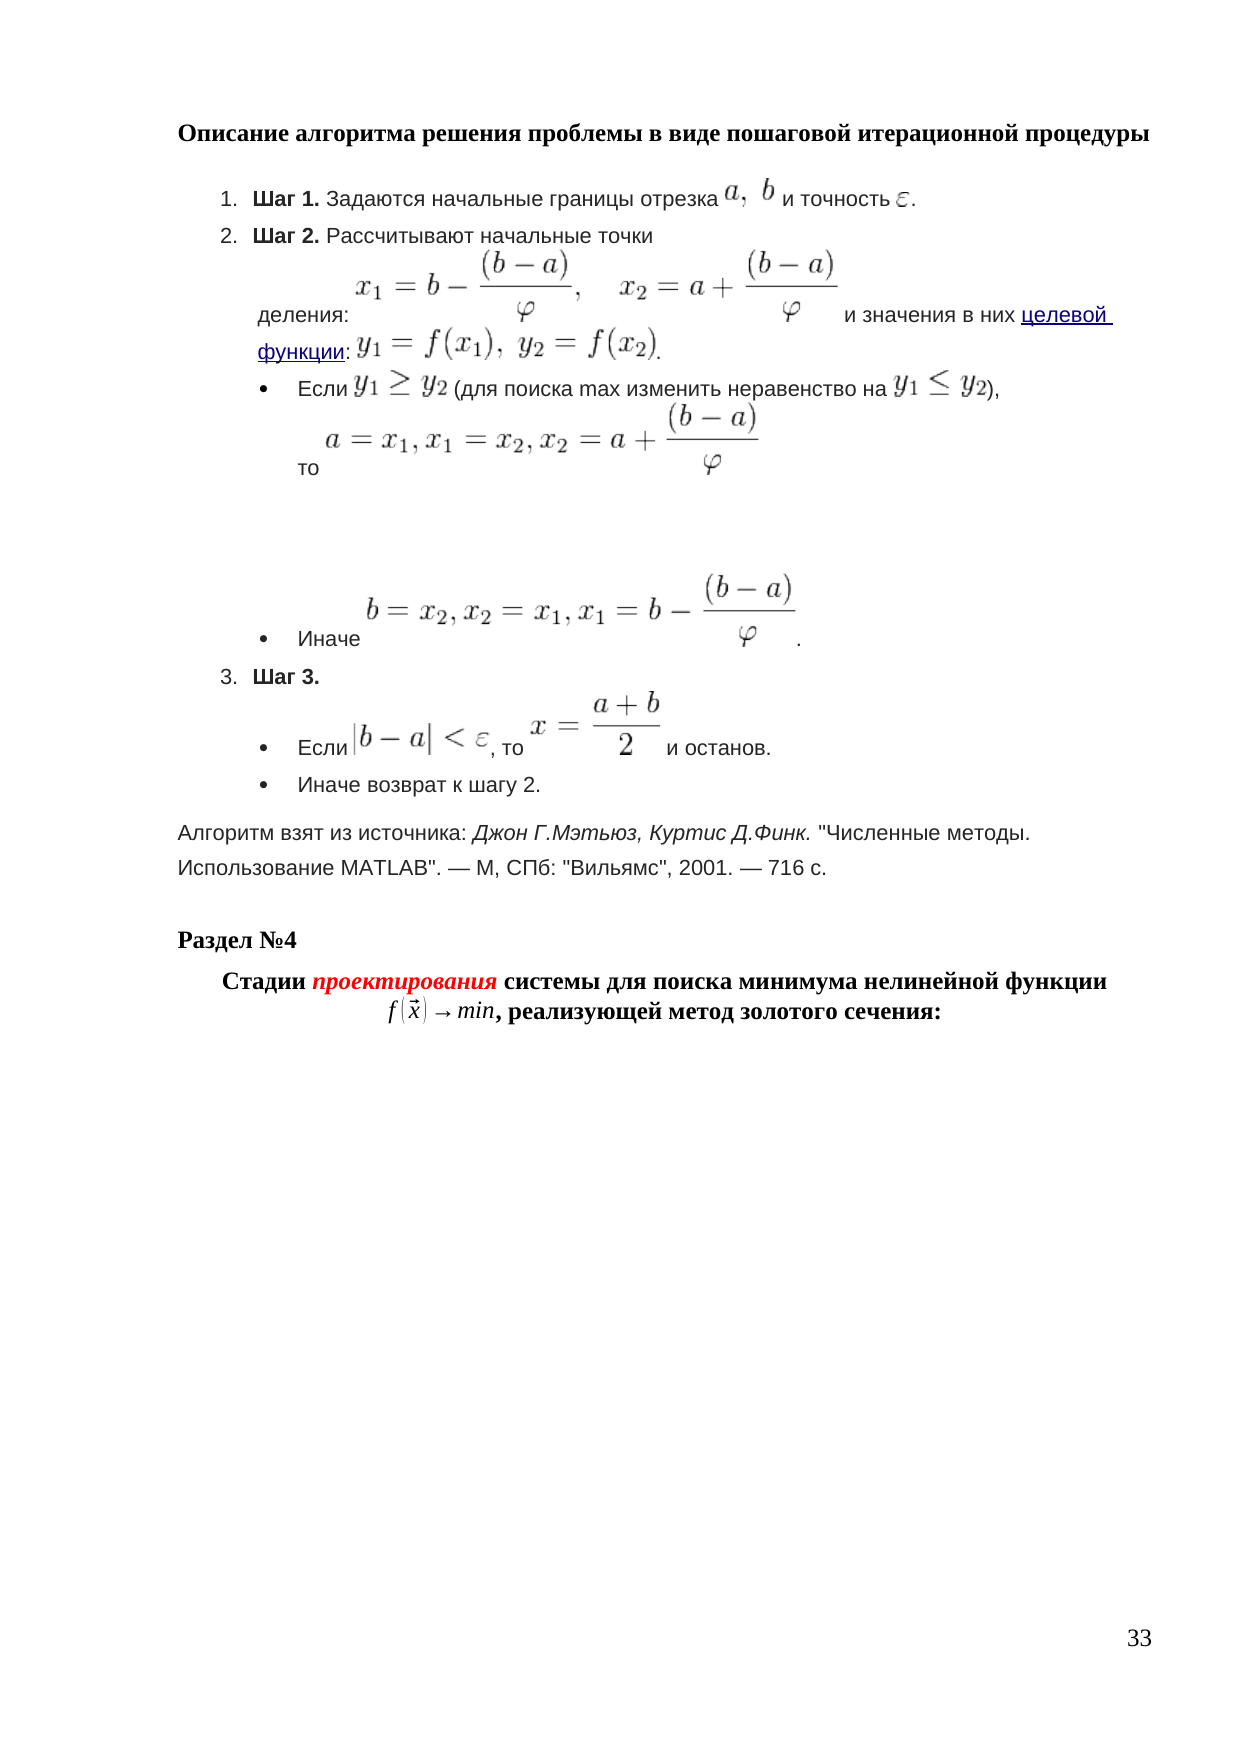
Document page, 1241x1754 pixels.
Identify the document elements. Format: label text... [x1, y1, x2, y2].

picture [325, 401, 759, 475]
list Шаг 3. [220, 654, 1152, 689]
text Стадии проектирования системы для поиска минимума нелинейной функции , реализующей метод золотого сечения: [177, 966, 1152, 1026]
text Алгоритм взят из источника: Джон Г.Мэтьюз, Куртис Д.Финк. "Численные методы. Использование MATLAB". — М, СПб: "Вильямс", 2001. — 716 с. [177, 809, 1152, 879]
picture [355, 248, 838, 322]
picture [353, 370, 448, 397]
subtitle Раздел №4 [177, 925, 1152, 954]
picture [353, 723, 490, 755]
list Шаг 1. Задаются начальные границы отрезка и точность . [220, 176, 1152, 211]
picture [896, 192, 911, 207]
picture [366, 573, 796, 647]
list Иначе возврат к шагу 2. [260, 762, 1152, 797]
picture [893, 370, 987, 397]
list Если , то и останов. [260, 691, 1152, 759]
picture [724, 178, 776, 207]
picture [356, 326, 656, 360]
picture [530, 691, 661, 755]
text Описание алгоритма решения проблемы в виде пошаговой итерационной процедуры [177, 118, 1152, 147]
